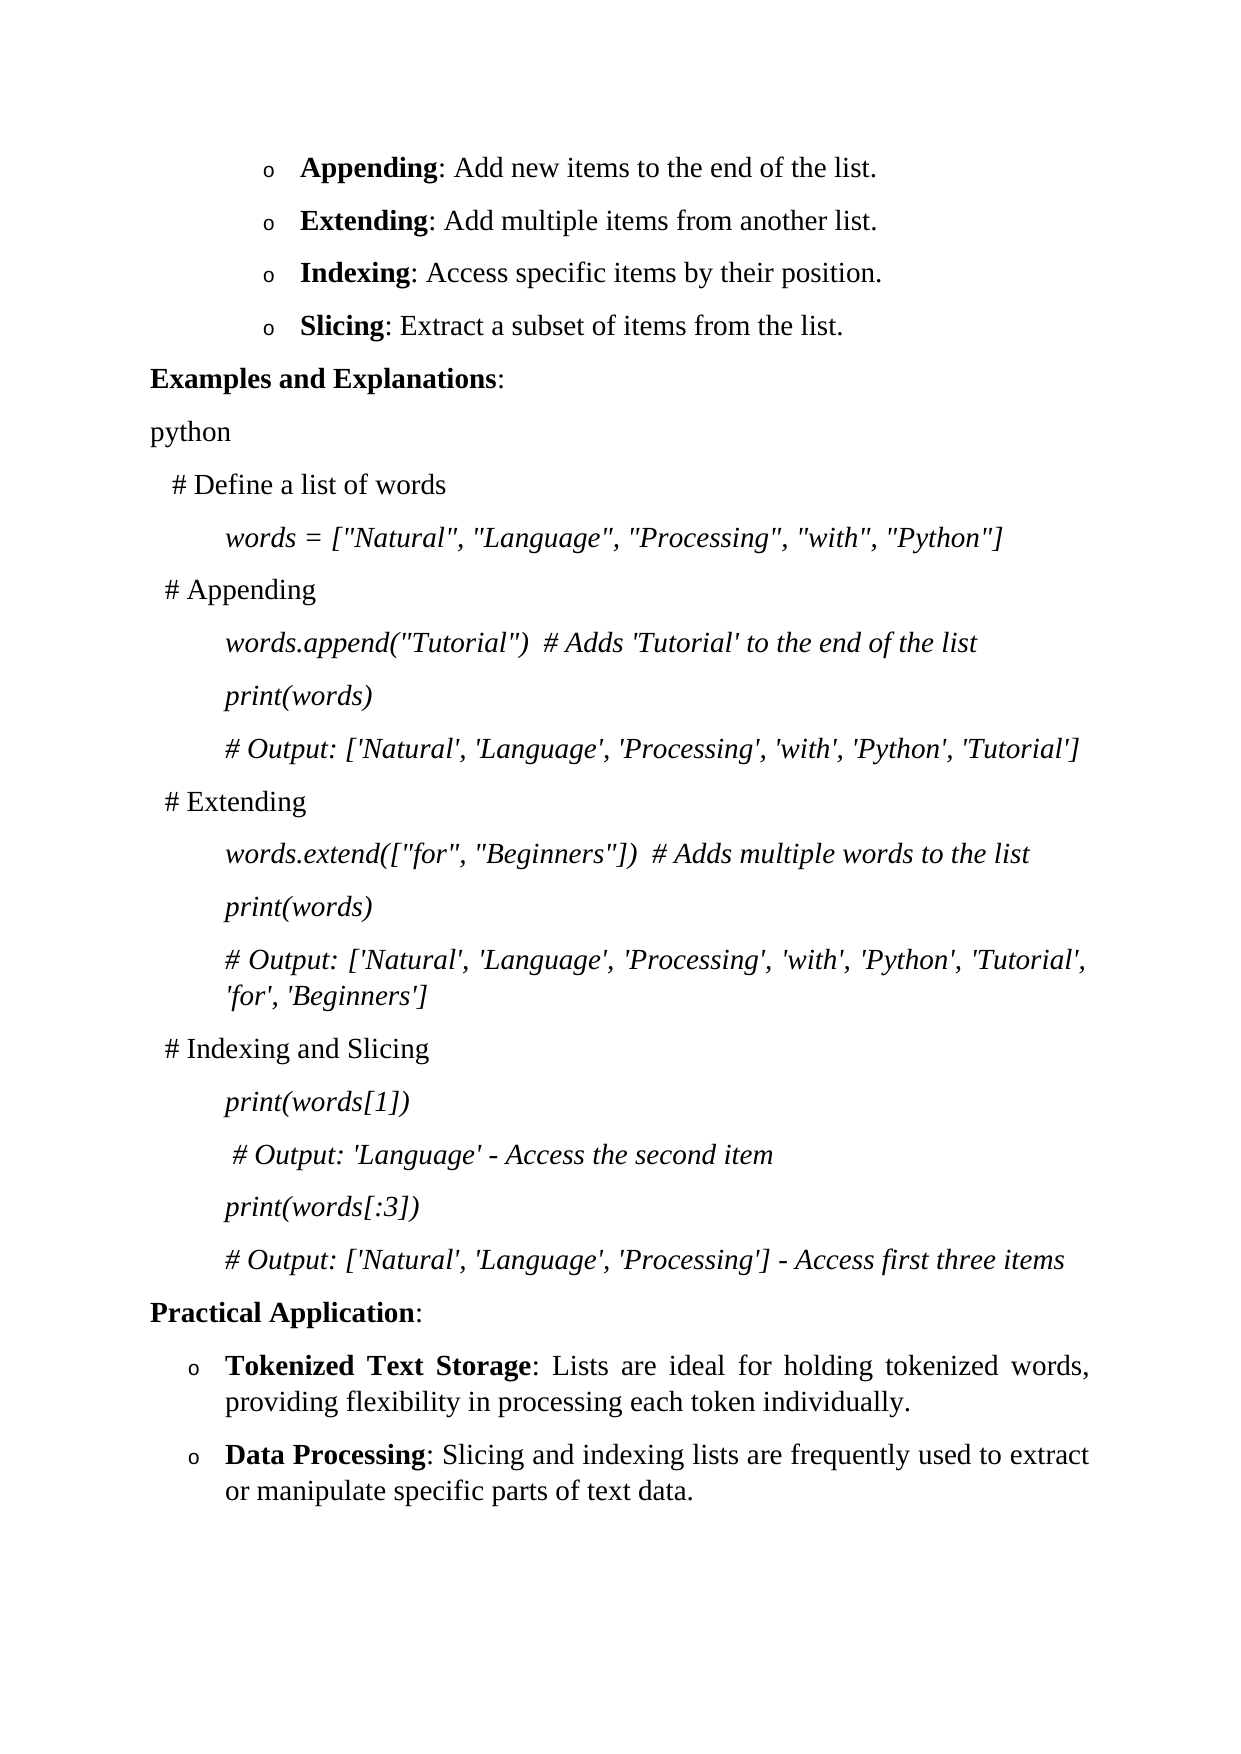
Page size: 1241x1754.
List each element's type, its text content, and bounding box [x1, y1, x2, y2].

text words.extend(["for", "Beginners"]) # Adds multiple words to the list [225, 837, 1090, 870]
text # Indexing and Slicing [150, 1031, 1090, 1065]
text print(words[:3]) [225, 1189, 1090, 1223]
text words = ["Natural", "Language", "Processing", "with", "Python"] [150, 520, 1090, 553]
text print(words) [225, 889, 1090, 923]
list Indexing: Access specific items by their position. [262, 256, 1090, 289]
text print(words[1]) [225, 1084, 1090, 1117]
text Practical Application: [150, 1295, 1090, 1329]
text # Extending [150, 784, 1090, 817]
list Data Processing: Slicing and indexing lists are frequently used to extract or manipulate specific parts of text data. [187, 1437, 1090, 1507]
list Extending: Add multiple items from another list. [262, 203, 1090, 236]
text Examples and Explanations: [150, 361, 1090, 395]
list Appending: Add new items to the end of the list. [262, 150, 1090, 183]
text # Output: ['Natural', 'Language', 'Processing', 'with', 'Python', 'Tutorial'] [225, 731, 1090, 764]
text # Appending [150, 572, 1090, 606]
list Tokenized Text Storage: Lists are ideal for holding tokenized words, providing flexibility in processing each token individually. [187, 1348, 1090, 1418]
text # Output: 'Language' - Access the second item [225, 1137, 1090, 1170]
text # Output: ['Natural', 'Language', 'Processing'] - Access first three items [225, 1242, 1090, 1276]
text print(words) [225, 678, 1090, 712]
text # Define a list of words [150, 467, 1090, 500]
list Slicing: Extract a subset of items from the list. [262, 308, 1090, 342]
text python [150, 414, 1090, 448]
text words.append("Tutorial") # Adds 'Tutorial' to the end of the list [225, 625, 1090, 659]
text # Output: ['Natural', 'Language', 'Processing', 'with', 'Python', 'Tutorial', 'for', 'Beginners'] [225, 942, 1090, 1012]
